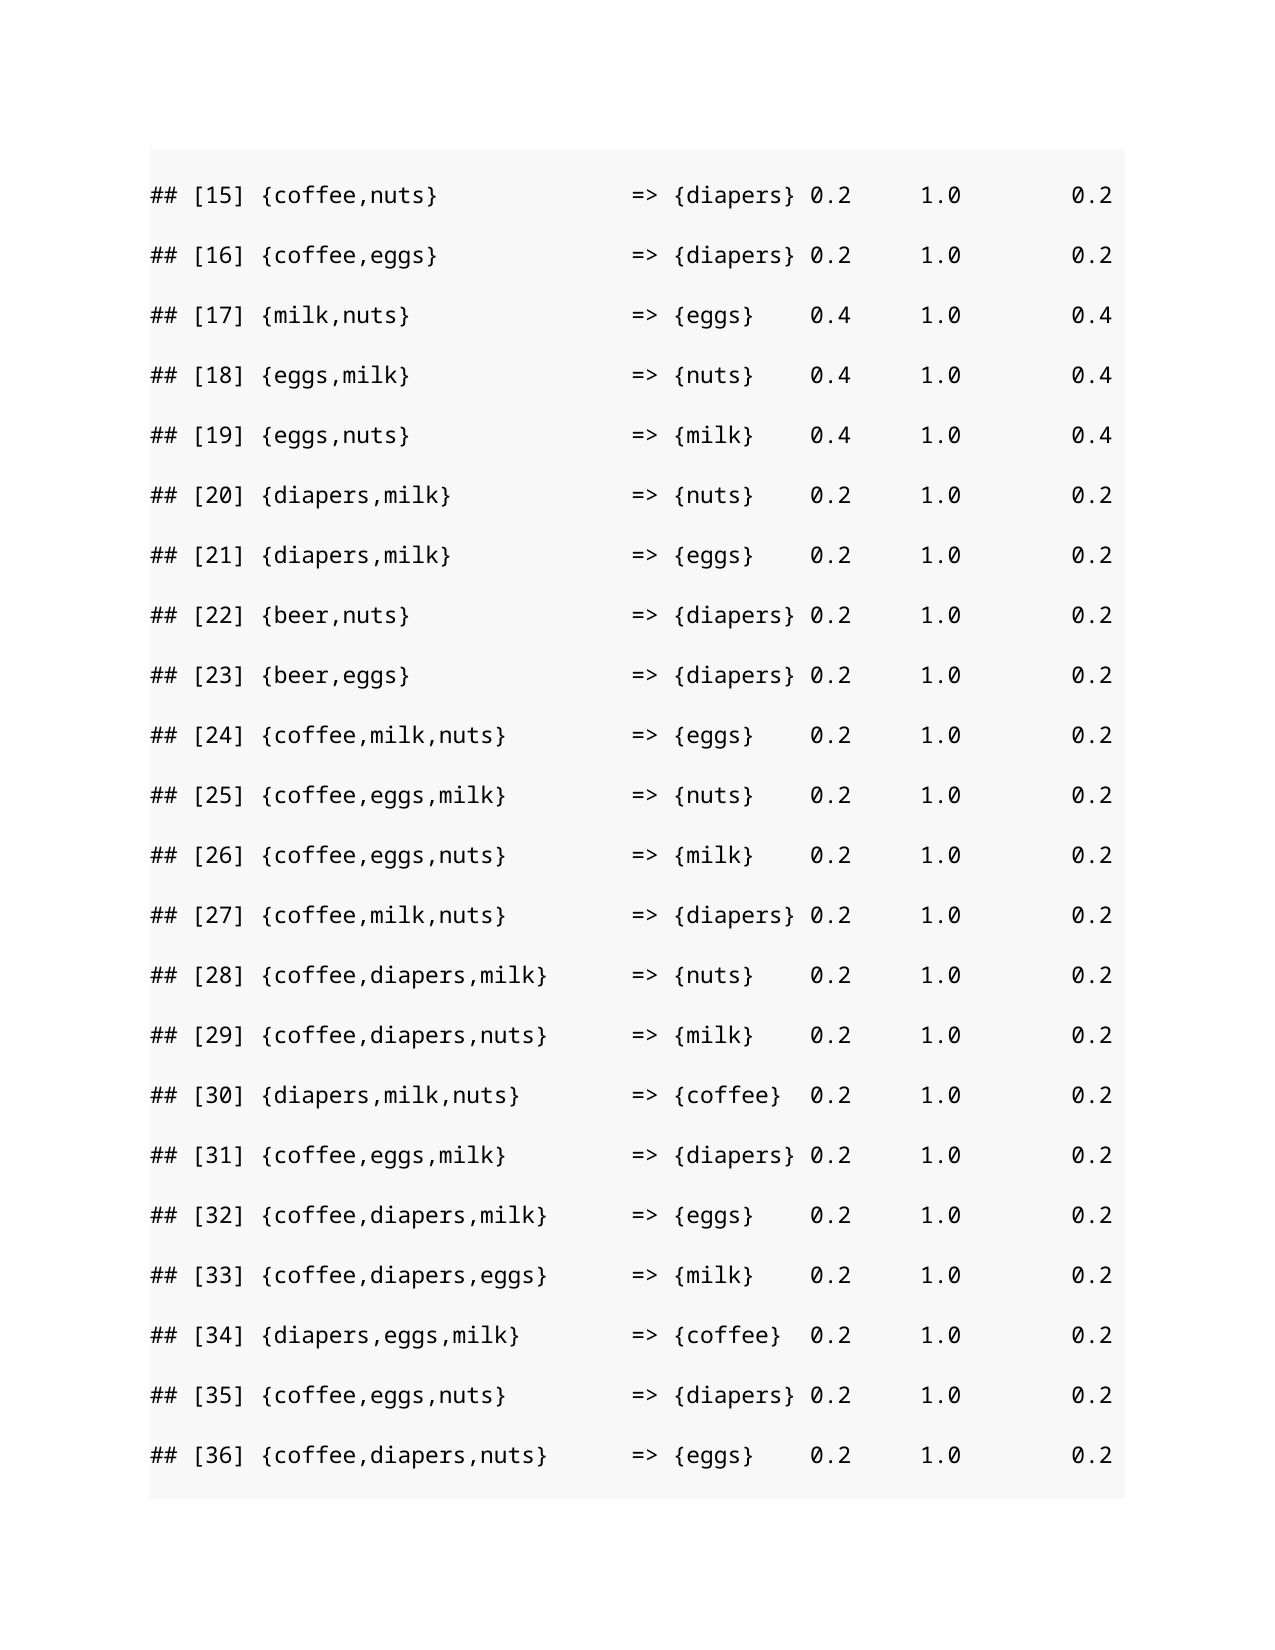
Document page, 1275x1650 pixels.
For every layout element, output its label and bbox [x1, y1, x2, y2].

text [150, 150, 1125, 1499]
